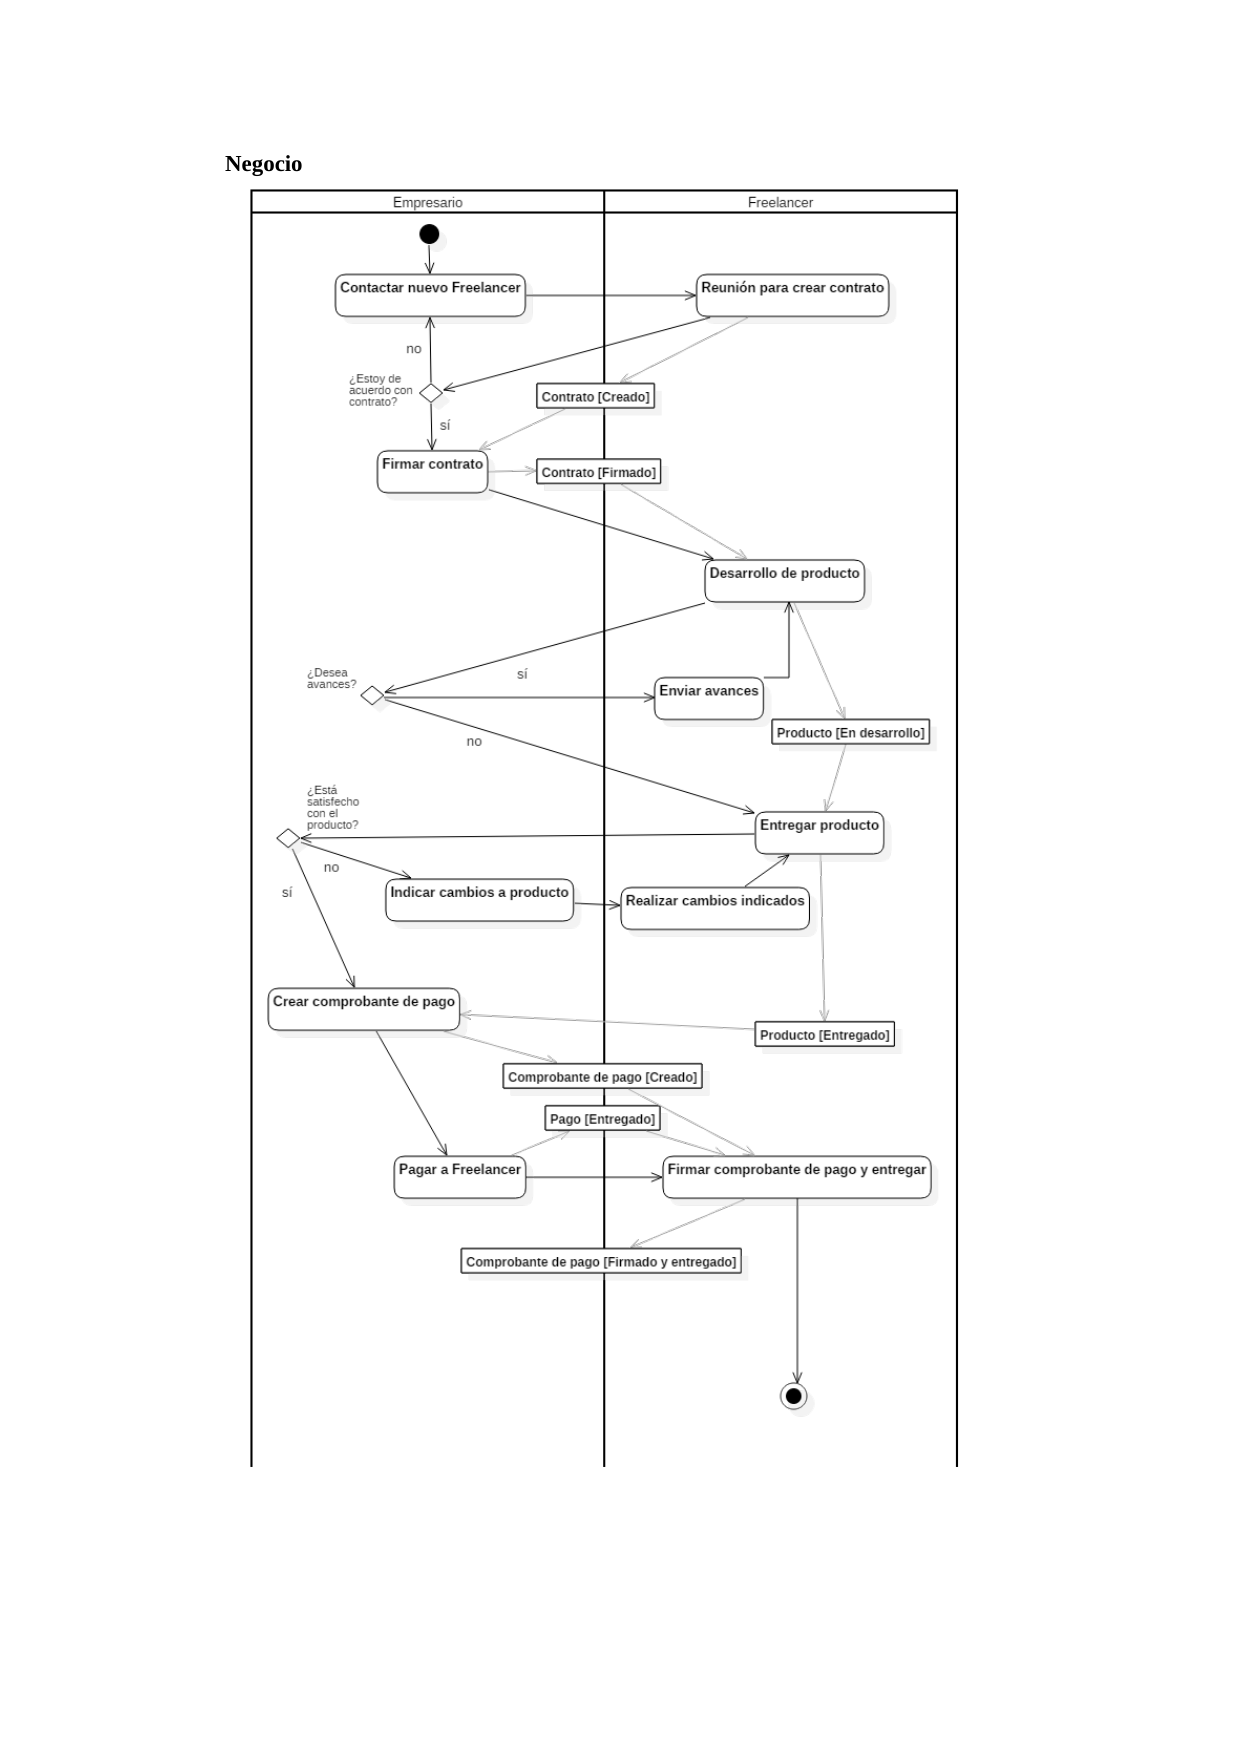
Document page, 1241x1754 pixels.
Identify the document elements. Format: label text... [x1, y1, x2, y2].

picture [241, 180, 999, 1509]
text Negocio [150, 150, 1090, 176]
